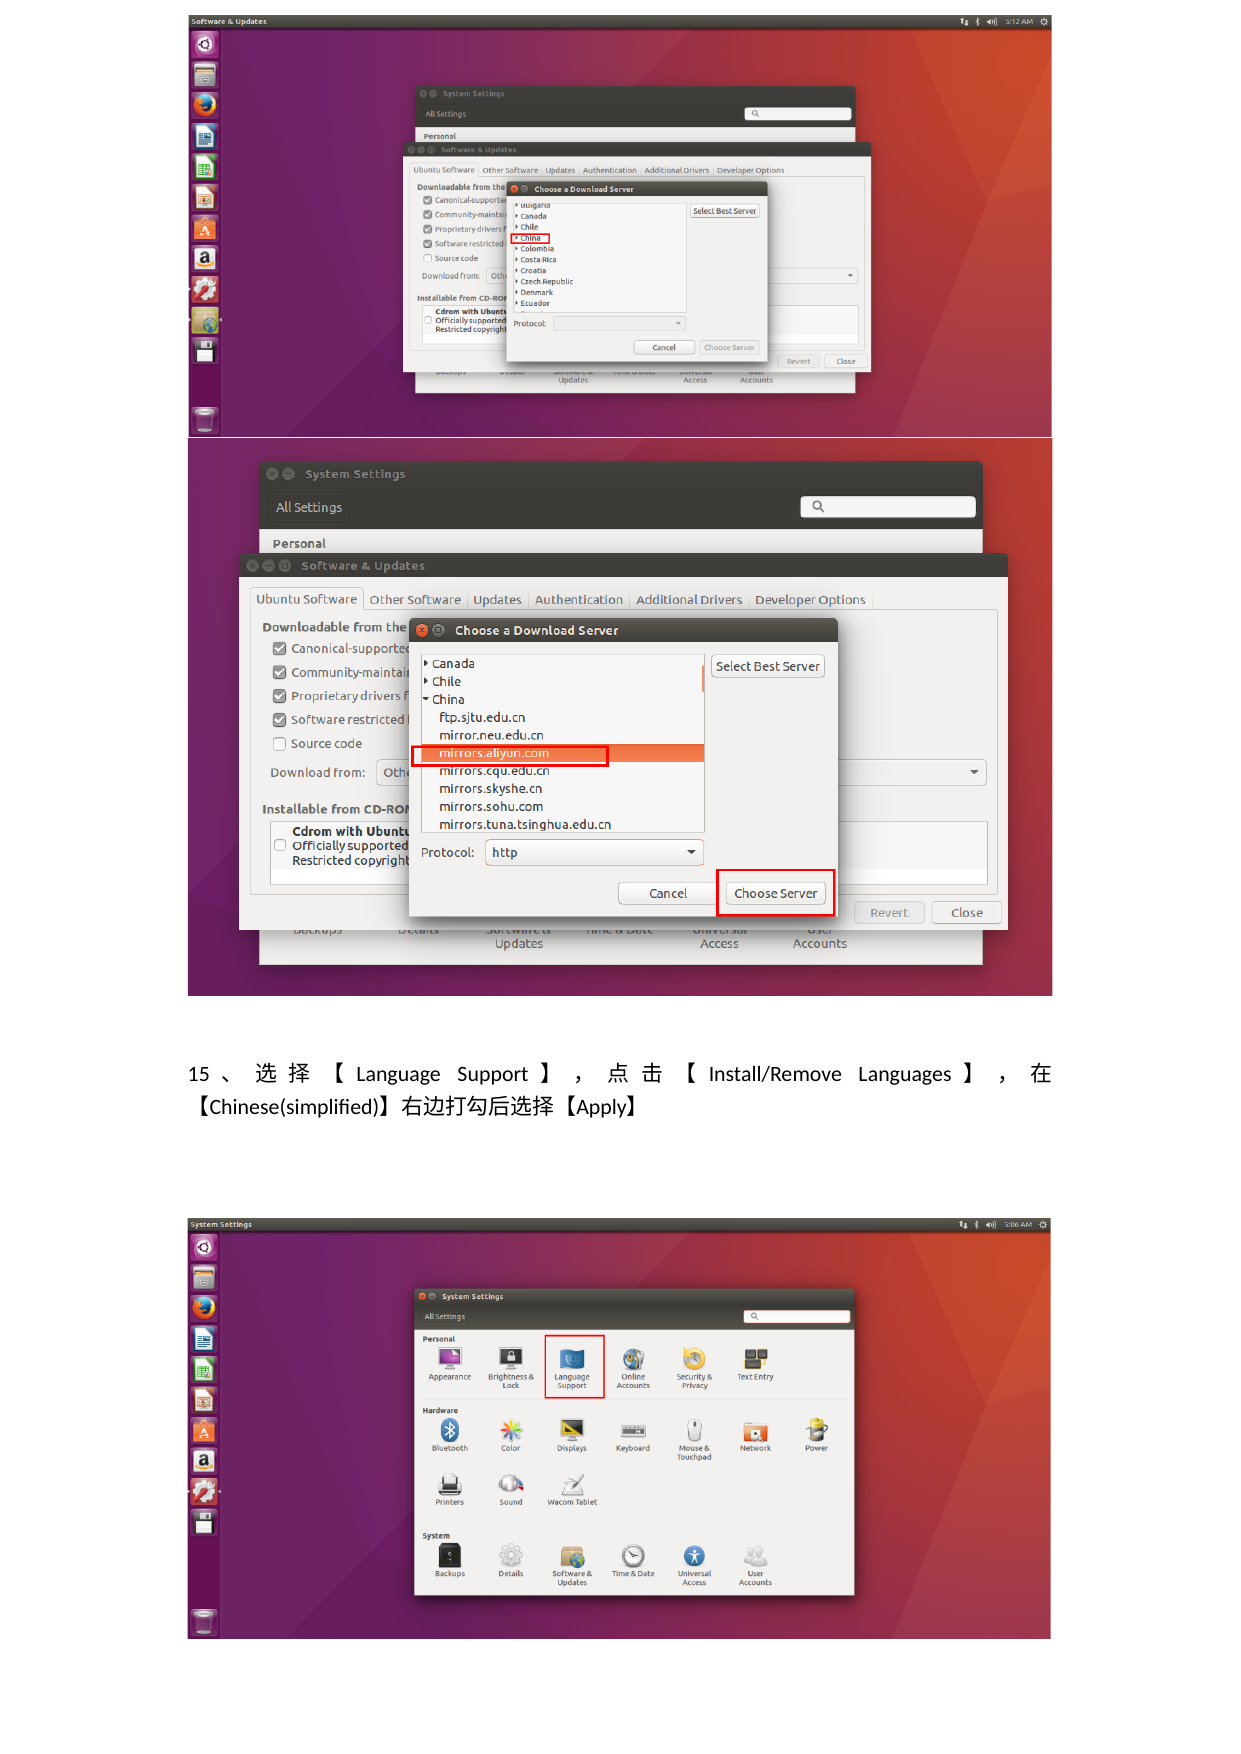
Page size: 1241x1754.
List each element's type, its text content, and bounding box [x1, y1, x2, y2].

picture [187, 1218, 1051, 1639]
picture [188, 15, 1052, 437]
list 15、选择【Language Support】，点击【Install/Remove Languages】，在【Chinese(simplified)】右边打勾后选择【Apply】 [187, 1056, 1053, 1121]
picture [187, 438, 1053, 996]
